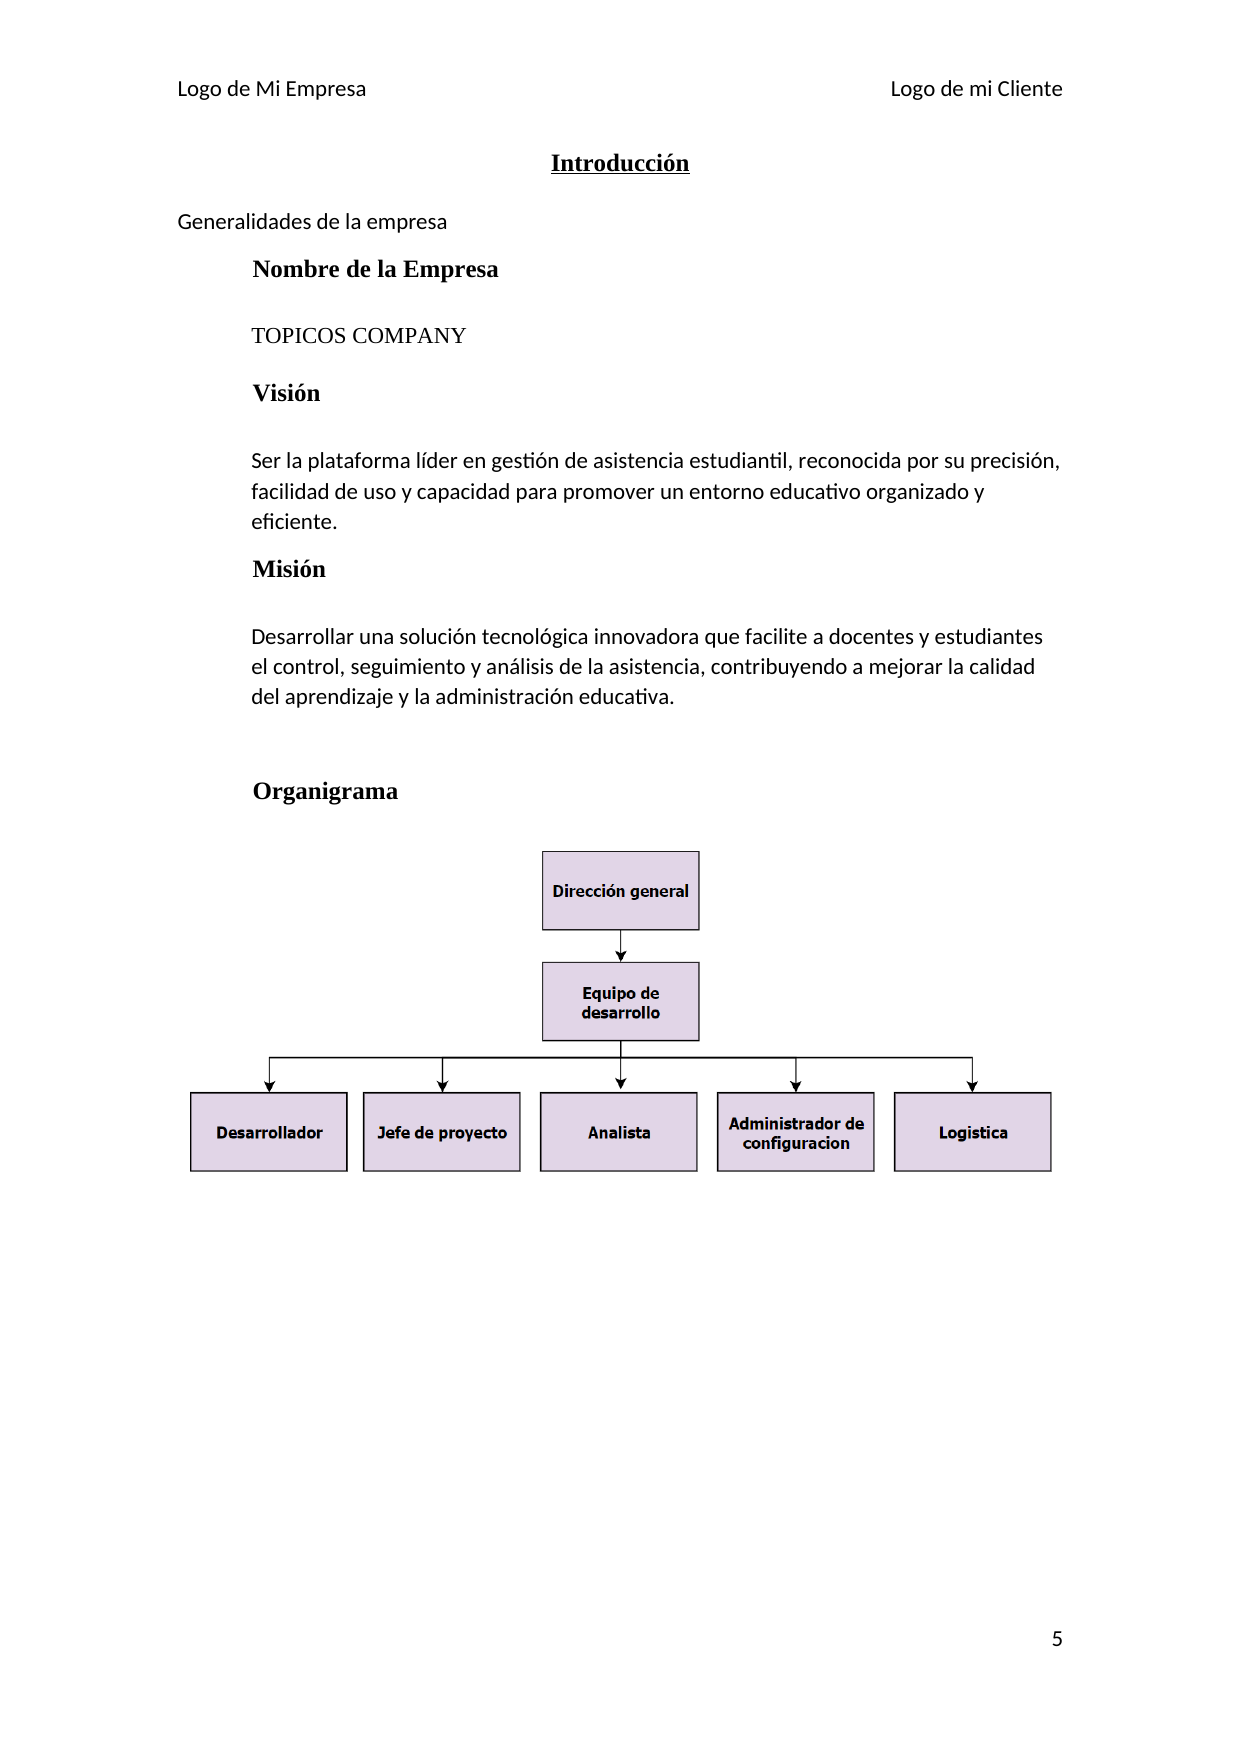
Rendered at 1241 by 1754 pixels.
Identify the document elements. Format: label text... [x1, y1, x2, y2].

subtitle Visión [252, 378, 1063, 407]
subtitle Misión [252, 554, 1063, 583]
list TOPICOS COMPANY [251, 322, 1063, 349]
text Desarrollar una solución tecnológica innovadora que facilite a docentes y estudiantes el control, seguimiento y análisis de la asistencia, contribuyendo a mejorar la calidad del aprendizaje y la administración educativa. [251, 622, 1063, 711]
picture [177, 843, 1062, 1179]
subtitle Organigrama [252, 776, 1063, 804]
text Ser la plataforma líder en gestión de asistencia estudiantil, reconocida por su precisión, facilidad de uso y capacidad para promover un entorno educativo organizado y eficiente. [251, 447, 1063, 535]
text Introducción [177, 148, 1063, 176]
text Generalidades de la empresa [177, 207, 1063, 235]
subtitle Nombre de la Empresa [252, 254, 1063, 283]
